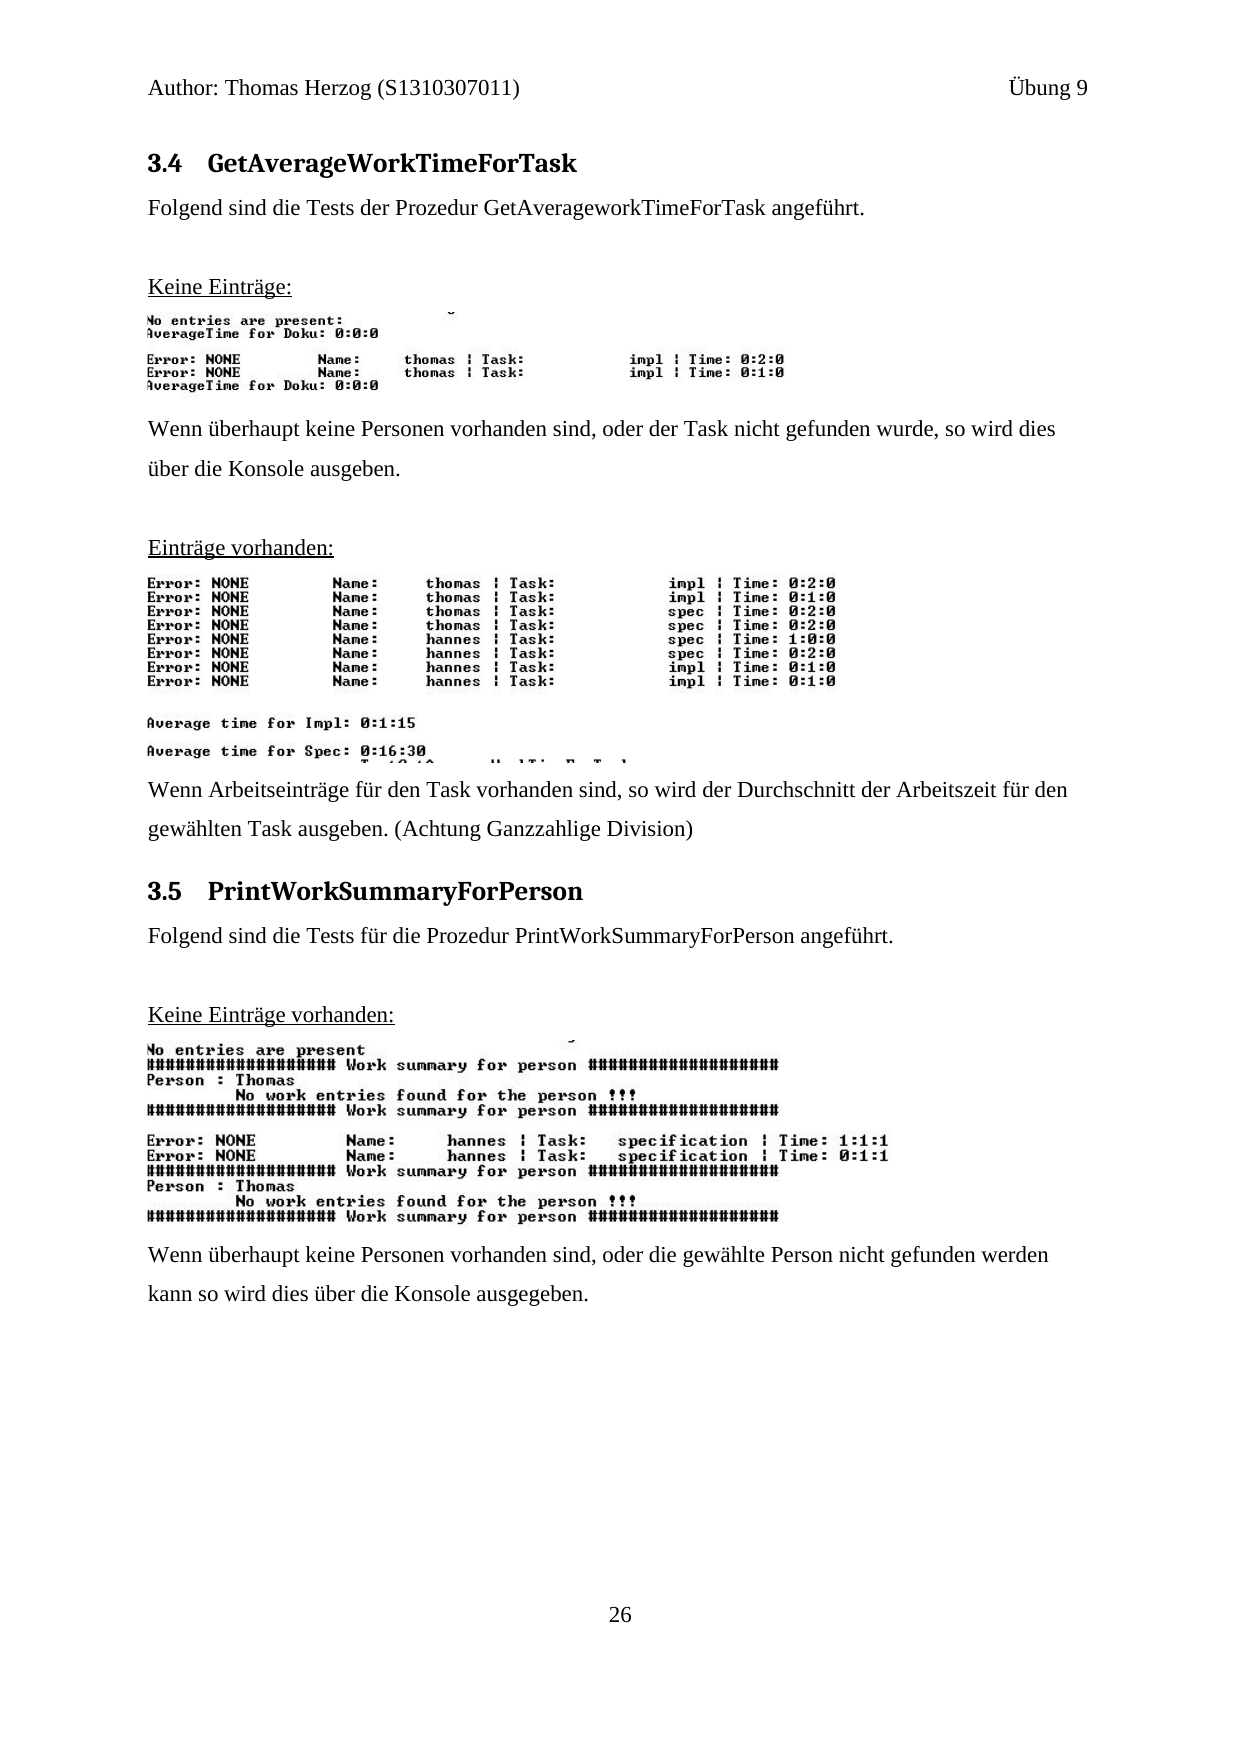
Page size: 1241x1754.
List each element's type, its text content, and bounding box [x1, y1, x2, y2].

picture [147, 312, 791, 402]
text Keine Einträge: [148, 273, 1093, 299]
text Einträge vorhanden: [148, 534, 1093, 560]
subtitle PrintWorkSummaryForPerson [148, 876, 1093, 907]
text Wenn überhaupt keine Personen vorhanden sind, oder der Task nicht gefunden wurde, so wird dies über die Konsole ausgeben. [148, 415, 1093, 481]
picture [147, 573, 849, 763]
text Wenn überhaupt keine Personen vorhanden sind, oder die gewählte Person nicht gefunden werden kann so wird dies über die Konsole ausgegeben. [148, 1241, 1093, 1307]
text Keine Einträge vorhanden: [148, 1001, 1093, 1027]
picture [147, 1040, 898, 1228]
text Folgend sind die Tests der Prozedur GetAverageworkTimeForTask angeführt. [148, 194, 1093, 221]
subtitle GetAverageWorkTimeForTask [148, 148, 1093, 179]
text Wenn Arbeitseinträge für den Task vorhanden sind, so wird der Durchschnitt der Arbeitszeit für den gewählten Task ausgeben. (Achtung Ganzzahlige Division) [148, 776, 1093, 842]
text Folgend sind die Tests für die Prozedur PrintWorkSummaryForPerson angeführt. [148, 922, 1093, 948]
